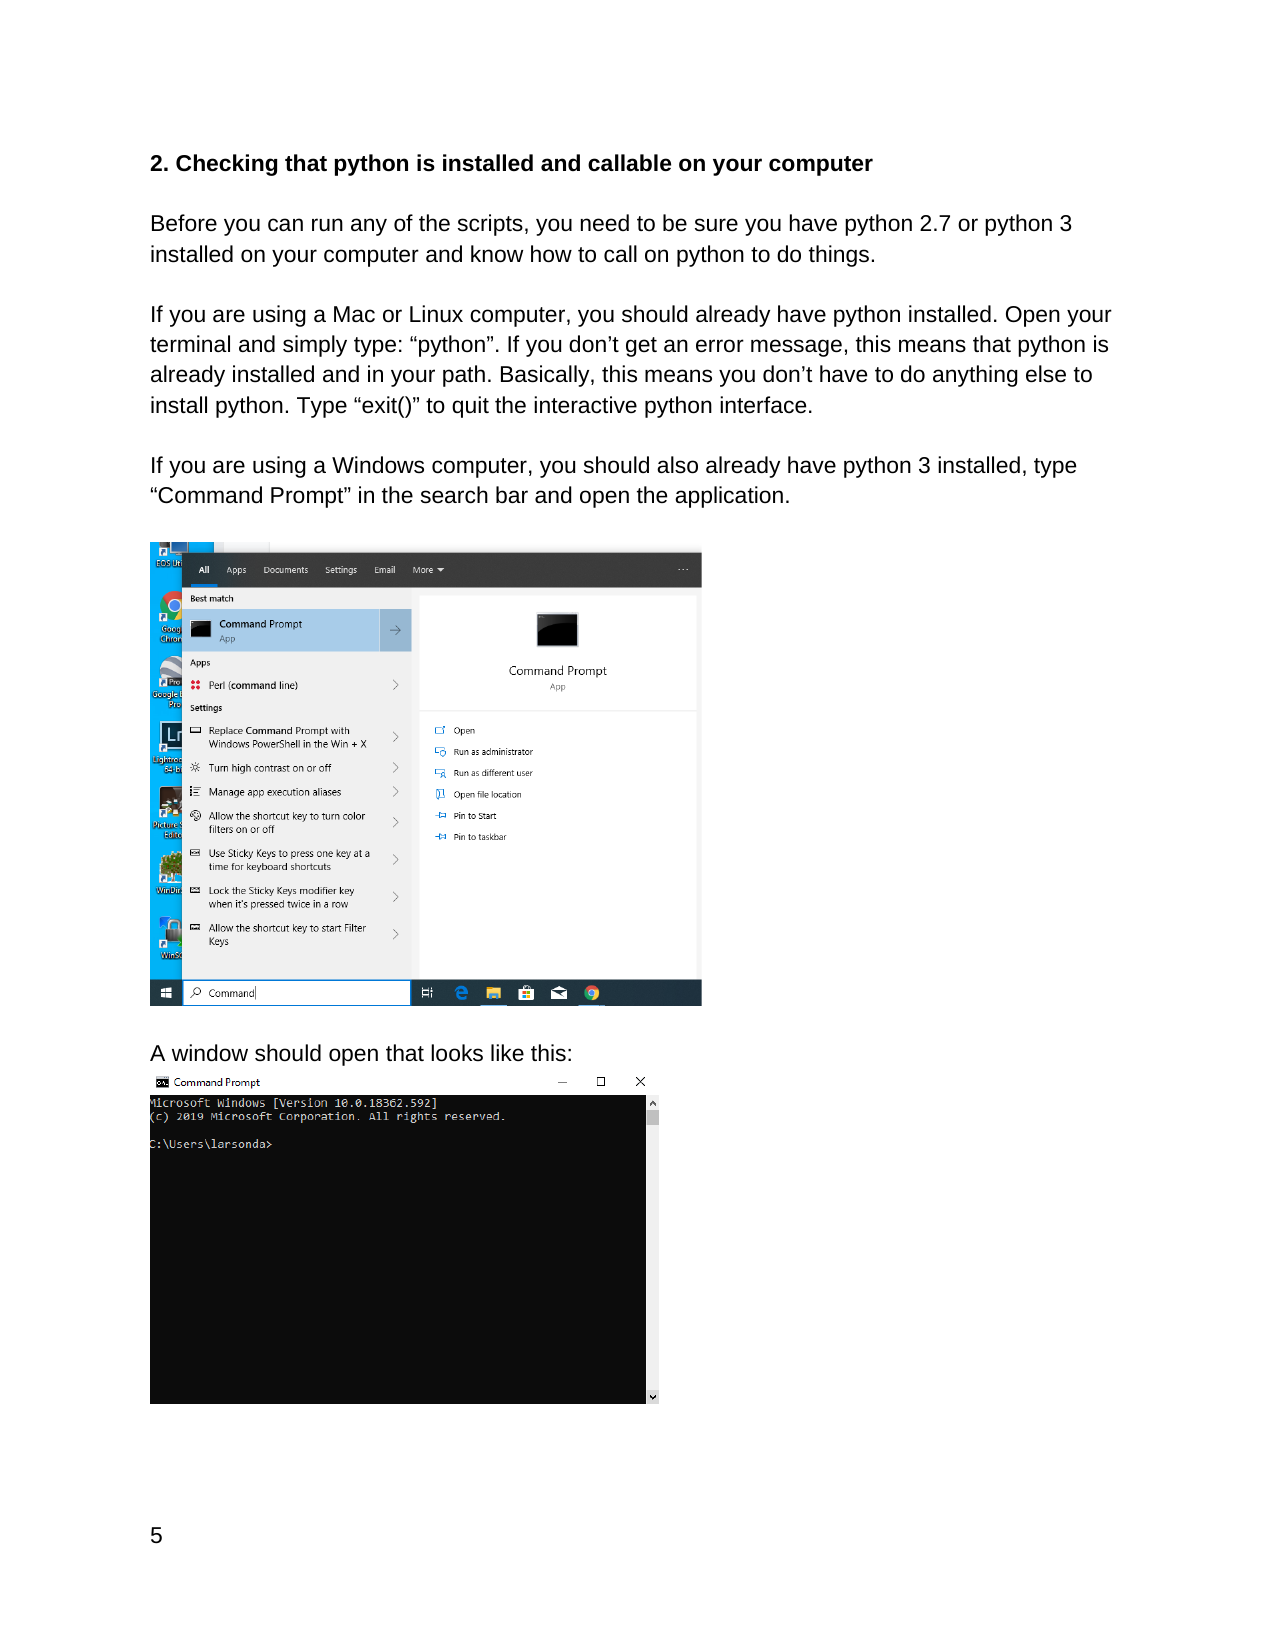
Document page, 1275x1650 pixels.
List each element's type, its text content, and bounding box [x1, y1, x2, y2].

text If you are using a Windows computer, you should also already have python 3 installed, type “Command Prompt” in the search bar and open the application. [150, 452, 1125, 509]
picture [150, 542, 702, 1006]
text 2. Checking that python is installed and callable on your computer [150, 150, 1125, 176]
picture [166, 693, 176, 697]
text If you are using a Mac or Linux computer, you should already have python installed. Open your terminal and simply type: “python”. If you don’t get an error message, this means that python is already installed and in your path. Basically, this means you don’t have to do anything else to install python. Type “exit()” to quit the interactive python interface. [150, 301, 1125, 418]
text Before you can run any of the scripts, you need to be sure you have python 2.7 or python 3 installed on your computer and know how to call on python to do things. [150, 210, 1125, 267]
picture [150, 1070, 659, 1404]
text A window should open that looks like this: [150, 1040, 1125, 1066]
picture [158, 758, 179, 763]
